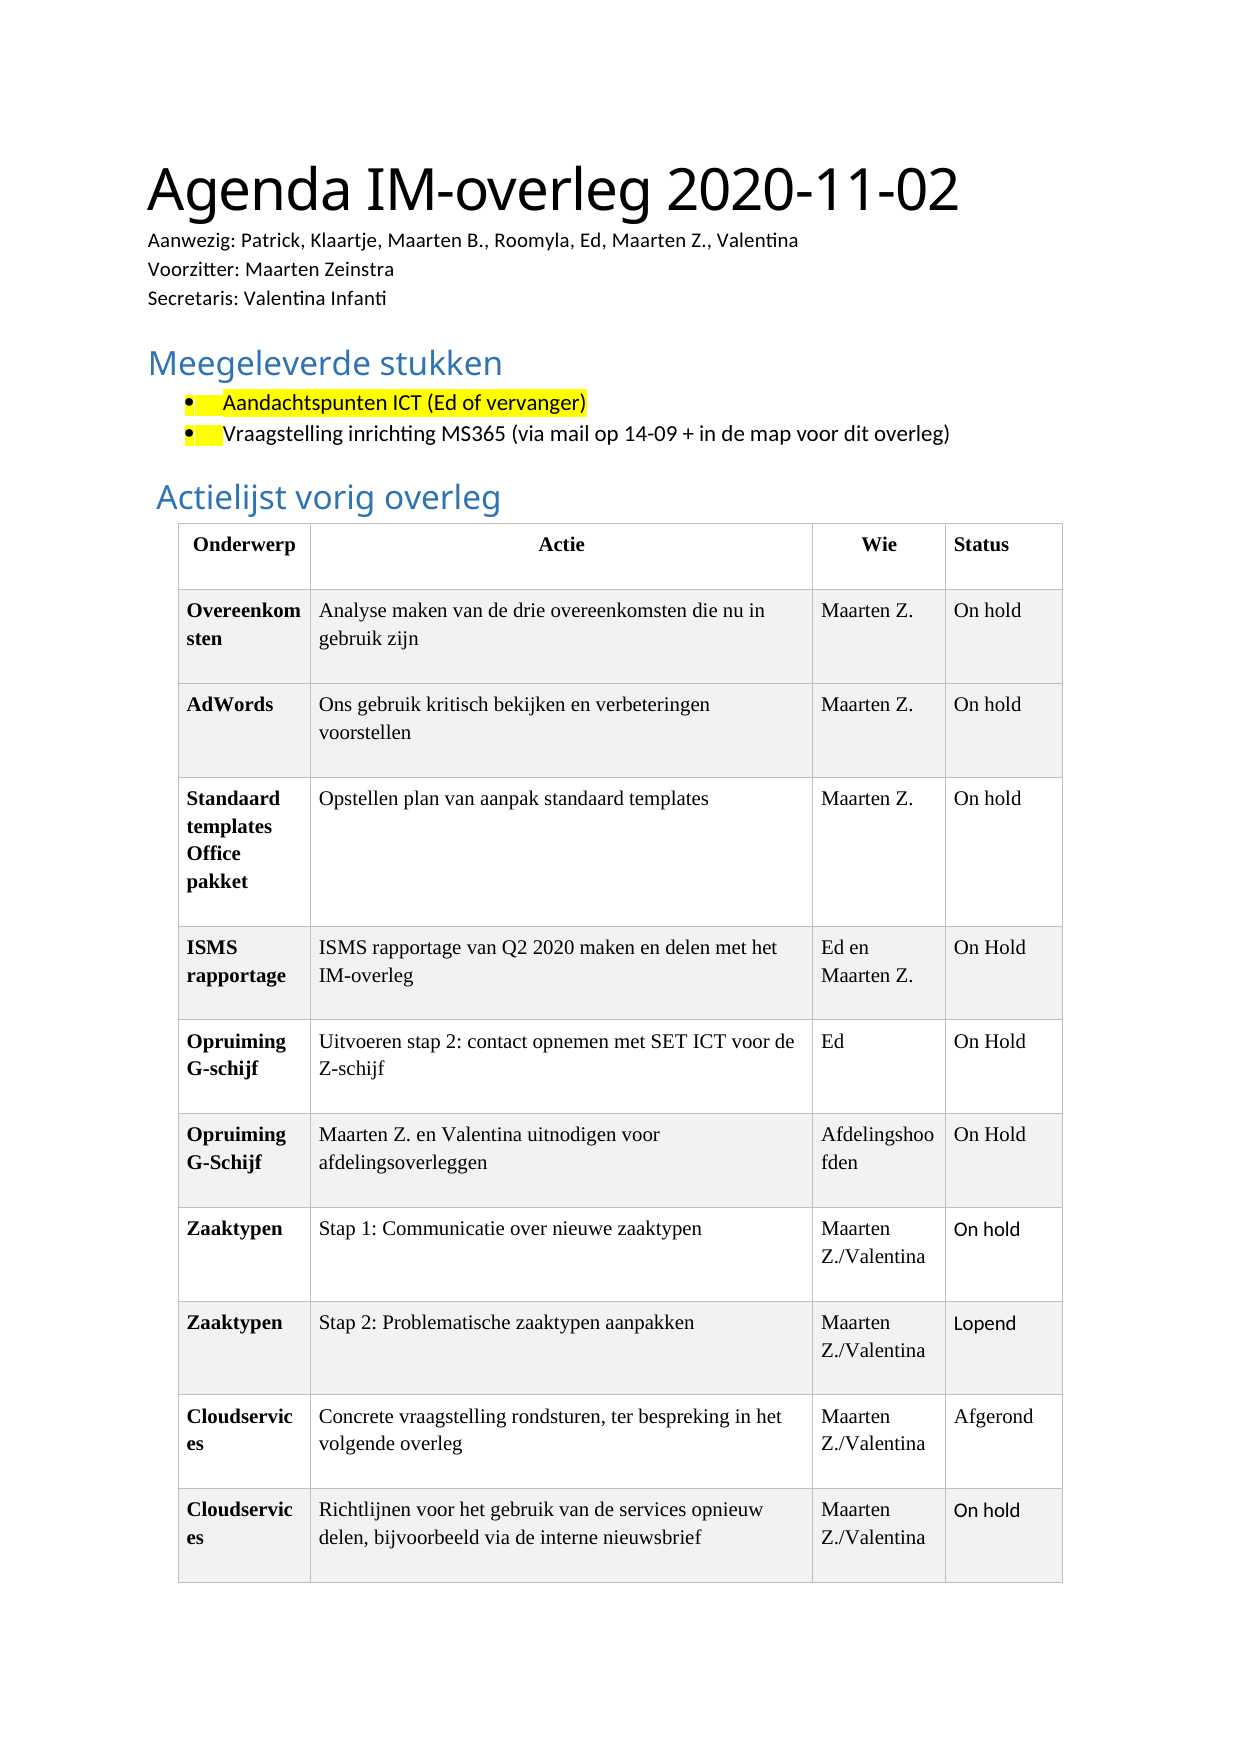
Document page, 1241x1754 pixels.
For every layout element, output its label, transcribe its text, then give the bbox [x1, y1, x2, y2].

table_cell Stap 2: Problematische zaaktypen aanpakken [311, 1302, 812, 1394]
subtitle Actielijst vorig overleg [148, 474, 1093, 519]
table_cell On Hold [946, 1114, 1062, 1207]
table_cell On hold [946, 590, 1062, 683]
table_header Status [946, 524, 1062, 589]
table_cell Lopend [946, 1302, 1062, 1394]
list Aandachtspunten ICT (Ed of vervanger) [185, 388, 1093, 417]
table_cell Uitvoeren stap 2: contact opnemen met SET ICT voor de Z-schijf [311, 1020, 812, 1113]
table_cell Afgerond [946, 1395, 1062, 1488]
table_cell Ons gebruik kritisch bekijken en verbeteringen voorstellen [311, 684, 812, 777]
table_cell Maarten Z./Valentina [813, 1302, 945, 1394]
text Secretaris: Valentina Infanti [148, 285, 1093, 311]
table_cell Zaaktypen [179, 1302, 310, 1394]
table_cell Maarten Z. [813, 778, 945, 926]
table_cell Ed en Maarten Z. [813, 927, 945, 1019]
table_cell Richtlijnen voor het gebruik van de services opnieuw delen, bijvoorbeeld via de interne nieuwsbrief [311, 1489, 812, 1582]
table_cell Maarten Z. [813, 684, 945, 777]
table_cell Opstellen plan van aanpak standaard templates [311, 778, 812, 926]
table_cell Analyse maken van de drie overeenkomsten die nu in gebruik zijn [311, 590, 812, 683]
text Aanwezig: Patrick, Klaartje, Maarten B., Roomyla, Ed, Maarten Z., Valentina [148, 227, 1093, 252]
table_cell Ed [813, 1020, 945, 1113]
subtitle Meegeleverde stukken [148, 339, 1093, 385]
table_cell Opruiming G-Schijf [179, 1114, 310, 1207]
table_cell Maarten Z./Valentina [813, 1208, 945, 1301]
table_cell Afdelingshoofden [813, 1114, 945, 1207]
list Vraagstelling inrichting MS365 (via mail op 14-09 + in de map voor dit overleg) [185, 419, 1093, 447]
table_header Onderwerp [179, 524, 310, 589]
table_cell Opruiming G-schijf [179, 1020, 310, 1113]
table_header Wie [813, 524, 945, 589]
table_cell Stap 1: Communicatie over nieuwe zaaktypen [311, 1208, 812, 1301]
table_cell Maarten Z. en Valentina uitnodigen voor afdelingsoverleggen [311, 1114, 812, 1207]
table_cell Maarten Z. [813, 590, 945, 683]
table_cell Cloudservices [179, 1489, 310, 1582]
text Voorzitter: Maarten Zeinstra [148, 256, 1093, 282]
table_cell Concrete vraagstelling rondsturen, ter bespreking in het volgende overleg [311, 1395, 812, 1488]
table_cell Maarten Z./Valentina [813, 1395, 945, 1488]
table_cell On hold [946, 684, 1062, 777]
title Agenda IM-overleg 2020-11-02 [148, 148, 1093, 227]
table_cell On hold [946, 778, 1062, 926]
table_cell On hold [946, 1208, 1062, 1301]
table_header Actie [311, 524, 812, 589]
table_cell Overeenkomsten [179, 590, 310, 683]
table_cell AdWords [179, 684, 310, 777]
table_cell On hold [946, 1489, 1062, 1582]
table_cell Standaard templates Office pakket [179, 778, 310, 926]
table_cell ISMS rapportage van Q2 2020 maken en delen met het IM-overleg [311, 927, 812, 1019]
table_cell Maarten Z./Valentina [813, 1489, 945, 1582]
table_cell ISMS rapportage [179, 927, 310, 1019]
table_cell Cloudservices [179, 1395, 310, 1488]
table_cell On Hold [946, 927, 1062, 1019]
table_cell Zaaktypen [179, 1208, 310, 1301]
table_cell On Hold [946, 1020, 1062, 1113]
